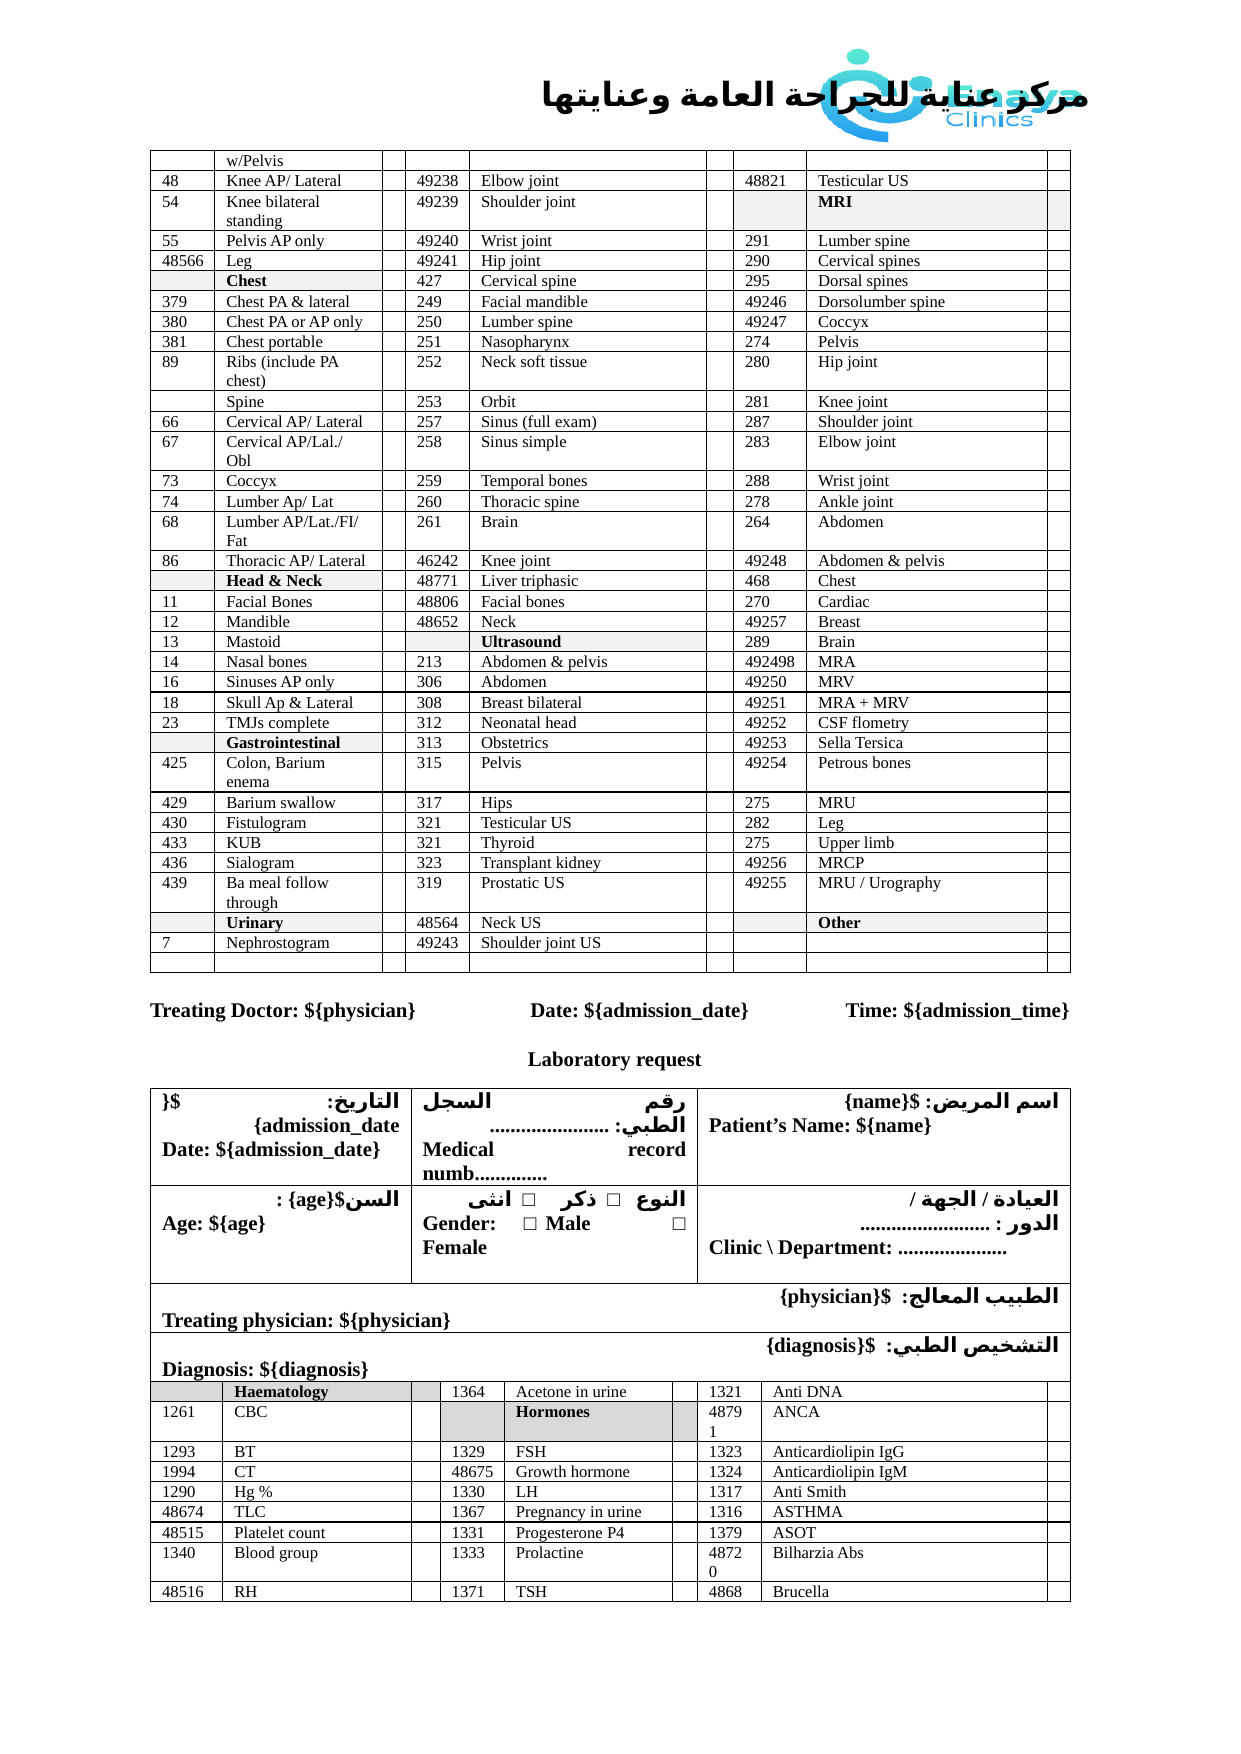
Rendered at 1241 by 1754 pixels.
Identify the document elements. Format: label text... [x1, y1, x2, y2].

table_cell 264 [734, 512, 806, 550]
table_cell [673, 1523, 697, 1542]
table_cell [151, 571, 214, 590]
table_cell Pelvis [470, 753, 706, 791]
table_cell [673, 1582, 697, 1601]
table_cell Spine [215, 391, 382, 411]
table_cell 251 [406, 332, 469, 351]
table_cell 1261 [151, 1402, 222, 1441]
table_cell MRCP [807, 853, 1047, 872]
table_cell Skull Ap & Lateral [215, 693, 382, 712]
table_cell 49248 [734, 551, 806, 570]
table_cell [707, 352, 733, 390]
table_cell 425 [151, 753, 214, 791]
table_cell Urinary [215, 913, 382, 932]
table_cell Lumber spine [470, 312, 706, 331]
table_cell [707, 471, 733, 490]
table_cell 492498 [734, 652, 806, 671]
table_cell 48564 [406, 913, 469, 932]
table_cell 48771 [406, 571, 469, 590]
table_cell Liver triphasic [470, 571, 706, 590]
table_cell 1323 [698, 1442, 761, 1461]
table_cell [151, 271, 214, 290]
table_cell Dorsolumber spine [807, 291, 1047, 311]
table_cell [412, 1402, 440, 1441]
table_cell Petrous bones [807, 753, 1047, 791]
table_cell [707, 873, 733, 912]
table_cell 48675 [441, 1462, 504, 1481]
table_cell [383, 672, 405, 691]
table_cell Brucella [762, 1582, 1047, 1601]
table_cell 49238 [406, 171, 469, 190]
table_cell [383, 151, 405, 170]
table_cell 7 [151, 933, 214, 952]
table_cell [151, 953, 214, 972]
table_cell 312 [406, 713, 469, 732]
table_cell [383, 412, 405, 431]
table_cell 213 [406, 652, 469, 671]
table_cell Blood group [223, 1543, 411, 1581]
table_cell Other [807, 913, 1047, 932]
table_cell 274 [734, 332, 806, 351]
table_cell 68 [151, 512, 214, 550]
table_cell 289 [734, 632, 806, 651]
table_cell [807, 933, 1047, 952]
table_cell Wrist joint [470, 231, 706, 250]
table_cell [151, 1382, 222, 1401]
table_cell [707, 793, 733, 812]
table_cell Ankle joint [807, 491, 1047, 511]
table_cell LH [505, 1482, 672, 1501]
table_cell [673, 1462, 697, 1481]
table_cell [1048, 1543, 1070, 1581]
table_cell 315 [406, 753, 469, 791]
table_cell Abdomen [807, 512, 1047, 550]
table_cell [734, 953, 806, 972]
table_cell Wrist joint [807, 471, 1047, 490]
table_cell [707, 652, 733, 671]
table_cell [673, 1442, 697, 1461]
table_cell [1048, 913, 1070, 932]
table_cell [707, 391, 733, 411]
table_cell 89 [151, 352, 214, 390]
table_cell Head & Neck [215, 571, 382, 590]
table_cell Pelvis [807, 332, 1047, 351]
table_cell TSH [505, 1582, 672, 1601]
table_cell [1048, 1442, 1070, 1461]
table_cell Testicular US [807, 171, 1047, 190]
table_cell 49240 [406, 231, 469, 250]
text Laboratory request [150, 1047, 1080, 1071]
table_cell 1330 [441, 1482, 504, 1501]
table_cell Shoulder joint [470, 191, 706, 230]
table_cell [673, 1382, 697, 1401]
table_cell Prolactine [505, 1543, 672, 1581]
table_cell Neck soft tissue [470, 352, 706, 390]
table_cell 261 [406, 512, 469, 550]
table_cell Ribs (include PA chest) [215, 352, 382, 390]
table_cell [734, 191, 806, 230]
table_cell 49254 [734, 753, 806, 791]
table_cell [707, 571, 733, 590]
table_cell [383, 933, 405, 952]
table_cell Ultrasound [470, 632, 706, 651]
table_cell التشخيص الطبي: ${diagnosis} Diagnosis: ${diagnosis} [151, 1333, 1070, 1381]
table_cell Nasal bones [215, 652, 382, 671]
table_cell 270 [734, 591, 806, 611]
table_cell Hormones [505, 1402, 672, 1441]
table_cell [707, 813, 733, 832]
table_cell 1321 [698, 1382, 761, 1401]
table_cell 427 [406, 271, 469, 290]
table_cell [383, 491, 405, 511]
table_cell [1048, 191, 1070, 230]
table_cell [383, 793, 405, 812]
table_cell Neonatal head [470, 713, 706, 732]
table_cell 14 [151, 652, 214, 671]
table_cell Chest portable [215, 332, 382, 351]
table_cell 252 [406, 352, 469, 390]
table_cell 49251 [734, 693, 806, 712]
table_cell Ba meal follow through [215, 873, 382, 912]
table_cell Growth hormone [505, 1462, 672, 1481]
table_cell 338 [734, 151, 806, 170]
table_cell Neck US [470, 913, 706, 932]
table_cell Elbow joint [470, 171, 706, 190]
table_cell [412, 1502, 440, 1521]
table_cell 49257 [734, 612, 806, 631]
table_cell Sialogram [215, 853, 382, 872]
table_cell ASOT [762, 1523, 1047, 1542]
table_cell 1293 [151, 1442, 222, 1461]
table_cell [441, 1402, 504, 1441]
table_cell [1048, 391, 1070, 411]
table_cell Breast [807, 612, 1047, 631]
table_cell [412, 1382, 440, 1401]
table_cell [383, 713, 405, 732]
table_cell النوع □ ذكر □ انثى Gender: □ Male □ Female [412, 1186, 697, 1283]
table_cell Progesterone P4 [505, 1523, 672, 1542]
table_cell 48652 [406, 612, 469, 631]
table_cell MRV [807, 672, 1047, 691]
table_cell Chest PA or AP only [215, 312, 382, 331]
table_cell [383, 352, 405, 390]
table_cell Thoracic spine [470, 491, 706, 511]
table_cell Hip joint [470, 251, 706, 270]
table_cell [383, 833, 405, 852]
table_cell TMJs complete [215, 713, 382, 732]
table_cell [151, 733, 214, 752]
table_cell 48674 [151, 1502, 222, 1521]
table_cell Shoulder joint [807, 412, 1047, 431]
table_cell 18 [151, 693, 214, 712]
table_cell Lower extremity [470, 151, 706, 170]
table_cell [1048, 352, 1070, 390]
table_cell [1048, 171, 1070, 190]
table_cell Cervical AP/ Lateral [215, 412, 382, 431]
table_cell [1048, 793, 1070, 812]
table_cell [707, 512, 733, 550]
table_cell [1048, 693, 1070, 712]
table_cell [707, 753, 733, 791]
table_cell [1048, 512, 1070, 550]
table_cell Mastoid [215, 632, 382, 651]
table_cell Sinus (full exam) [470, 412, 706, 431]
table_cell 12 [151, 612, 214, 631]
table_cell 280 [734, 352, 806, 390]
table_cell Anticardiolipin IgM [762, 1462, 1047, 1481]
text Treating Doctor: ${physician} Date: ${admission_date} Time: ${admission_time} [150, 998, 1090, 1022]
table_cell Brain [807, 632, 1047, 651]
table_cell KUB [215, 833, 382, 852]
table_cell Hg % [223, 1482, 411, 1501]
table_cell 260 [406, 491, 469, 511]
table_cell [707, 171, 733, 190]
table_cell [1048, 652, 1070, 671]
table_cell 49256 [734, 853, 806, 872]
table_cell [1048, 1402, 1070, 1441]
table_cell Anti DNA [762, 1382, 1047, 1401]
table_cell [673, 1543, 697, 1581]
table_cell 313 [406, 733, 469, 752]
table_cell [1048, 251, 1070, 270]
table_cell 1317 [698, 1482, 761, 1501]
table_cell 1290 [151, 1482, 222, 1501]
table_cell Pelvis AP only [215, 231, 382, 250]
table_cell [215, 953, 382, 972]
table_cell [707, 151, 733, 170]
table_cell 430 [151, 813, 214, 832]
table_cell 49247 [734, 312, 806, 331]
table_cell [1048, 291, 1070, 311]
table_cell 381 [151, 332, 214, 351]
table_cell 468 [734, 571, 806, 590]
table_cell [1048, 1382, 1070, 1401]
table_cell 48566 [151, 251, 214, 270]
table_cell Colon, Barium enema [215, 753, 382, 791]
table_cell Knee AP/ Lateral [215, 171, 382, 190]
table_cell [673, 1402, 697, 1441]
table_cell Upper limb [807, 833, 1047, 852]
table_cell Obstetrics [470, 733, 706, 752]
table_cell 48516 [151, 1582, 222, 1601]
table_cell 48720 [698, 1543, 761, 1581]
table_cell 1340 [151, 1543, 222, 1581]
table_cell [412, 1482, 440, 1501]
table_cell [1048, 833, 1070, 852]
table_cell Thyroid [470, 833, 706, 852]
table_cell TLC [223, 1502, 411, 1521]
table_cell [707, 693, 733, 712]
table_cell MRI [807, 191, 1047, 230]
table_cell [707, 551, 733, 570]
table_cell [707, 713, 733, 732]
table_cell Coccyx [807, 312, 1047, 331]
table_cell [1048, 713, 1070, 732]
table_cell CBC [223, 1402, 411, 1441]
table_cell MRA [807, 652, 1047, 671]
table_cell Elbow joint [807, 432, 1047, 470]
table_cell Knee bilateral standing [215, 191, 382, 230]
table_cell 1994 [151, 1462, 222, 1481]
table_cell [383, 171, 405, 190]
table_cell 49239 [406, 191, 469, 230]
table_cell Leg [215, 251, 382, 270]
table_cell [707, 672, 733, 691]
table_cell 48680 [698, 1582, 761, 1601]
table_cell [734, 933, 806, 952]
table_cell [1048, 271, 1070, 290]
table_cell Testicular US [470, 813, 706, 832]
table_cell [1048, 853, 1070, 872]
table_cell [1048, 1482, 1070, 1501]
table_cell 1333 [441, 1543, 504, 1581]
table_cell 288 [734, 471, 806, 490]
table_cell 73 [151, 471, 214, 490]
table_cell Abdomen & pelvis [807, 551, 1047, 570]
table_cell Transplant kidney [470, 853, 706, 872]
table_cell 306 [406, 672, 469, 691]
table_cell Knee joint [807, 391, 1047, 411]
table_cell 1316 [698, 1502, 761, 1521]
table_cell [1048, 551, 1070, 570]
table_cell Lumber AP/Lat./FI/ Fat [215, 512, 382, 550]
table_cell 1379 [698, 1523, 761, 1542]
table_cell [734, 913, 806, 932]
table_cell Pregnancy in urine [505, 1502, 672, 1521]
table_cell 48 [151, 171, 214, 190]
table_cell 11 [151, 591, 214, 611]
table_cell Arteries of one upper limb [807, 151, 1047, 170]
table_cell Fistulogram [215, 813, 382, 832]
table_cell [1048, 231, 1070, 250]
table_cell [151, 391, 214, 411]
table_cell [383, 251, 405, 270]
table_cell 281 [734, 391, 806, 411]
table_cell Platelet count [223, 1523, 411, 1542]
table_cell 240 [406, 151, 469, 170]
table_cell [707, 632, 733, 651]
table_cell Chest PA & lateral [215, 291, 382, 311]
table_cell [383, 853, 405, 872]
table_cell [1048, 1462, 1070, 1481]
table_cell Thoracic AP/ Lateral [215, 551, 382, 570]
table_cell [383, 291, 405, 311]
table_cell 321 [406, 813, 469, 832]
table_cell [1048, 672, 1070, 691]
table_cell 1371 [441, 1582, 504, 1601]
table_cell [383, 591, 405, 611]
table_cell CSF flometry [807, 713, 1047, 732]
table_cell Mandible [215, 612, 382, 631]
table_cell Leg [807, 813, 1047, 832]
table_cell Coccyx [215, 471, 382, 490]
table_cell Facial bones [470, 591, 706, 611]
table_cell [1048, 412, 1070, 431]
table_cell [707, 271, 733, 290]
table_cell [1048, 432, 1070, 470]
table_cell [673, 1502, 697, 1521]
table_cell Neck [470, 612, 706, 631]
table_cell [412, 1523, 440, 1542]
table_header اسم المريض: ${name} Patient’s Name: ${name} [698, 1089, 1070, 1185]
table_cell [383, 312, 405, 331]
table_cell 48515 [151, 1523, 222, 1542]
table_cell Anti Smith [762, 1482, 1047, 1501]
table_cell [1048, 151, 1070, 170]
table_cell [383, 693, 405, 712]
table_cell Orbit [470, 391, 706, 411]
table_cell CT [223, 1462, 411, 1481]
table_cell 290 [734, 251, 806, 270]
table_cell [1048, 1502, 1070, 1521]
table_cell [383, 753, 405, 791]
table_cell 323 [406, 853, 469, 872]
table_cell [707, 191, 733, 230]
table_cell Breast bilateral [470, 693, 706, 712]
table_cell [707, 491, 733, 511]
table_cell 257 [406, 412, 469, 431]
table_cell [412, 1582, 440, 1601]
table_cell [1048, 612, 1070, 631]
table_cell [383, 733, 405, 752]
table_cell 48806 [406, 591, 469, 611]
table_cell [1048, 733, 1070, 752]
table_cell 283 [734, 432, 806, 470]
table_cell Chest [807, 571, 1047, 590]
table_cell [383, 231, 405, 250]
table_cell 1364 [441, 1382, 504, 1401]
table_cell Cardiac [807, 591, 1047, 611]
table_cell Haematology [223, 1382, 411, 1401]
table_cell 319 [406, 873, 469, 912]
table_cell [707, 833, 733, 852]
table_cell [707, 332, 733, 351]
table_cell 86 [151, 551, 214, 570]
table_cell 253 [406, 391, 469, 411]
table_cell [1048, 312, 1070, 331]
table_cell [1048, 1582, 1070, 1601]
table_cell [383, 913, 405, 932]
table_cell [383, 813, 405, 832]
table_cell [383, 391, 405, 411]
table_cell 250 [406, 312, 469, 331]
table_cell 74 [151, 491, 214, 511]
table_cell Cervical spines [807, 251, 1047, 270]
table_cell [707, 432, 733, 470]
table_cell 436 [151, 853, 214, 872]
table_cell Temporal bones [470, 471, 706, 490]
table_cell Hips [470, 793, 706, 812]
table_cell MRA + MRV [807, 693, 1047, 712]
table_cell Anticardiolipin IgG [762, 1442, 1047, 1461]
table_cell Nephrostogram [215, 933, 382, 952]
table_cell 49253 [734, 733, 806, 752]
table_cell Brain [470, 512, 706, 550]
table_cell 1329 [441, 1442, 504, 1461]
table_cell Sella Tersica [807, 733, 1047, 752]
table_cell [383, 571, 405, 590]
table_cell [1048, 591, 1070, 611]
table_cell [1048, 632, 1070, 651]
table_cell Hip joint [807, 352, 1047, 390]
table_header رقم السجل الطبي: ....................... Medical record numb.............. [412, 1089, 697, 1185]
table_cell [383, 551, 405, 570]
table_cell ANCA [762, 1402, 1047, 1441]
table_cell 433 [151, 833, 214, 852]
table_cell [383, 332, 405, 351]
table_cell [707, 733, 733, 752]
table_cell 259 [406, 471, 469, 490]
table_cell [383, 652, 405, 671]
table_cell العيادة / الجهة / الدور : ......................... Clinic \ Department: ..................... [698, 1186, 1070, 1283]
table_cell MRU / Urography [807, 873, 1047, 912]
table_cell 48791 [698, 1402, 761, 1441]
table_cell 317 [406, 793, 469, 812]
table_cell [1048, 332, 1070, 351]
table_cell Shoulder joint US [470, 933, 706, 952]
table_cell 295 [734, 271, 806, 290]
table_cell 66 [151, 412, 214, 431]
table_cell 49241 [406, 251, 469, 270]
table_header التاريخ: ${admission_date} Date: ${admission_date} [151, 1089, 411, 1185]
table_cell 380 [151, 312, 214, 331]
table_cell MRU [807, 793, 1047, 812]
table_cell [383, 612, 405, 631]
table_cell Sinuses AP only [215, 672, 382, 691]
table_cell 249 [406, 291, 469, 311]
table_cell [1048, 491, 1070, 511]
table_cell [383, 953, 405, 972]
table_cell Cervical spine [470, 271, 706, 290]
table_cell 49250 [734, 672, 806, 691]
table_cell [807, 953, 1047, 972]
table_cell Bilharzia Abs [762, 1543, 1047, 1581]
table_cell [406, 632, 469, 651]
table_cell [383, 271, 405, 290]
table_cell Nasopharynx [470, 332, 706, 351]
table_cell 23 [151, 713, 214, 732]
table_cell [1048, 753, 1070, 791]
table_cell Lumber spine [807, 231, 1047, 250]
table_cell [383, 512, 405, 550]
table_cell [383, 432, 405, 470]
table_cell FSH [505, 1442, 672, 1461]
table_cell 49252 [734, 713, 806, 732]
table_cell [673, 1482, 697, 1501]
table_cell Hips bilateral w/Pelvis [215, 151, 382, 170]
table_cell 1367 [441, 1502, 504, 1521]
table_cell 278 [734, 491, 806, 511]
table_cell Facial mandible [470, 291, 706, 311]
table_cell 49246 [734, 291, 806, 311]
table_cell 47 [151, 151, 214, 170]
table_cell 54 [151, 191, 214, 230]
table_cell [707, 291, 733, 311]
table_cell Sinus simple [470, 432, 706, 470]
table_cell 379 [151, 291, 214, 311]
table_cell Abdomen [470, 672, 706, 691]
table_cell [707, 953, 733, 972]
table_cell 258 [406, 432, 469, 470]
table_cell Prostatic US [470, 873, 706, 912]
table_cell 48821 [734, 171, 806, 190]
table_cell 308 [406, 693, 469, 712]
table_cell [707, 312, 733, 331]
table_cell BT [223, 1442, 411, 1461]
table_cell [412, 1462, 440, 1481]
table_cell 1324 [698, 1462, 761, 1481]
table_cell [707, 853, 733, 872]
table_cell 55 [151, 231, 214, 250]
table_cell [383, 873, 405, 912]
table_cell RH [223, 1582, 411, 1601]
table_cell 49255 [734, 873, 806, 912]
table_cell Acetone in urine [505, 1382, 672, 1401]
table_cell 49243 [406, 933, 469, 952]
table_cell Dorsal spines [807, 271, 1047, 290]
table_cell [383, 632, 405, 651]
table_cell [1048, 471, 1070, 490]
table_cell [1048, 1523, 1070, 1542]
table_cell [707, 591, 733, 611]
table_cell [412, 1543, 440, 1581]
table_cell [707, 933, 733, 952]
table_cell 1331 [441, 1523, 504, 1542]
table_cell [1048, 953, 1070, 972]
picture [816, 46, 1086, 146]
table_cell [707, 251, 733, 270]
table_cell Abdomen & pelvis [470, 652, 706, 671]
table_cell الطبيب المعالج: ${physician} Treating physician: ${physician} [151, 1284, 1070, 1332]
table_cell 275 [734, 833, 806, 852]
table_cell السن${age} : Age: ${age} [151, 1186, 411, 1283]
table_cell [707, 913, 733, 932]
table_cell 46242 [406, 551, 469, 570]
table_cell [406, 953, 469, 972]
table_cell 287 [734, 412, 806, 431]
table_cell [707, 412, 733, 431]
table_cell [470, 953, 706, 972]
table_cell Chest [215, 271, 382, 290]
table_cell [1048, 933, 1070, 952]
table_cell [707, 231, 733, 250]
table_cell Lumber Ap/ Lat [215, 491, 382, 511]
table_cell 321 [406, 833, 469, 852]
table_cell 439 [151, 873, 214, 912]
table_cell Cervical AP/Lal./ Obl [215, 432, 382, 470]
table_cell [383, 191, 405, 230]
table_cell [707, 612, 733, 631]
table_cell [151, 913, 214, 932]
table_cell [412, 1442, 440, 1461]
table_cell Knee joint [470, 551, 706, 570]
table_cell [1048, 571, 1070, 590]
table_cell 291 [734, 231, 806, 250]
table_cell 275 [734, 793, 806, 812]
table_cell 13 [151, 632, 214, 651]
table_cell 282 [734, 813, 806, 832]
table_cell ASTHMA [762, 1502, 1047, 1521]
table_cell [1048, 813, 1070, 832]
table_cell 16 [151, 672, 214, 691]
table_cell Barium swallow [215, 793, 382, 812]
table_cell [1048, 873, 1070, 912]
table_cell Gastrointestinal [215, 733, 382, 752]
table_cell 67 [151, 432, 214, 470]
table_cell Facial Bones [215, 591, 382, 611]
table_cell 429 [151, 793, 214, 812]
table_cell [383, 471, 405, 490]
